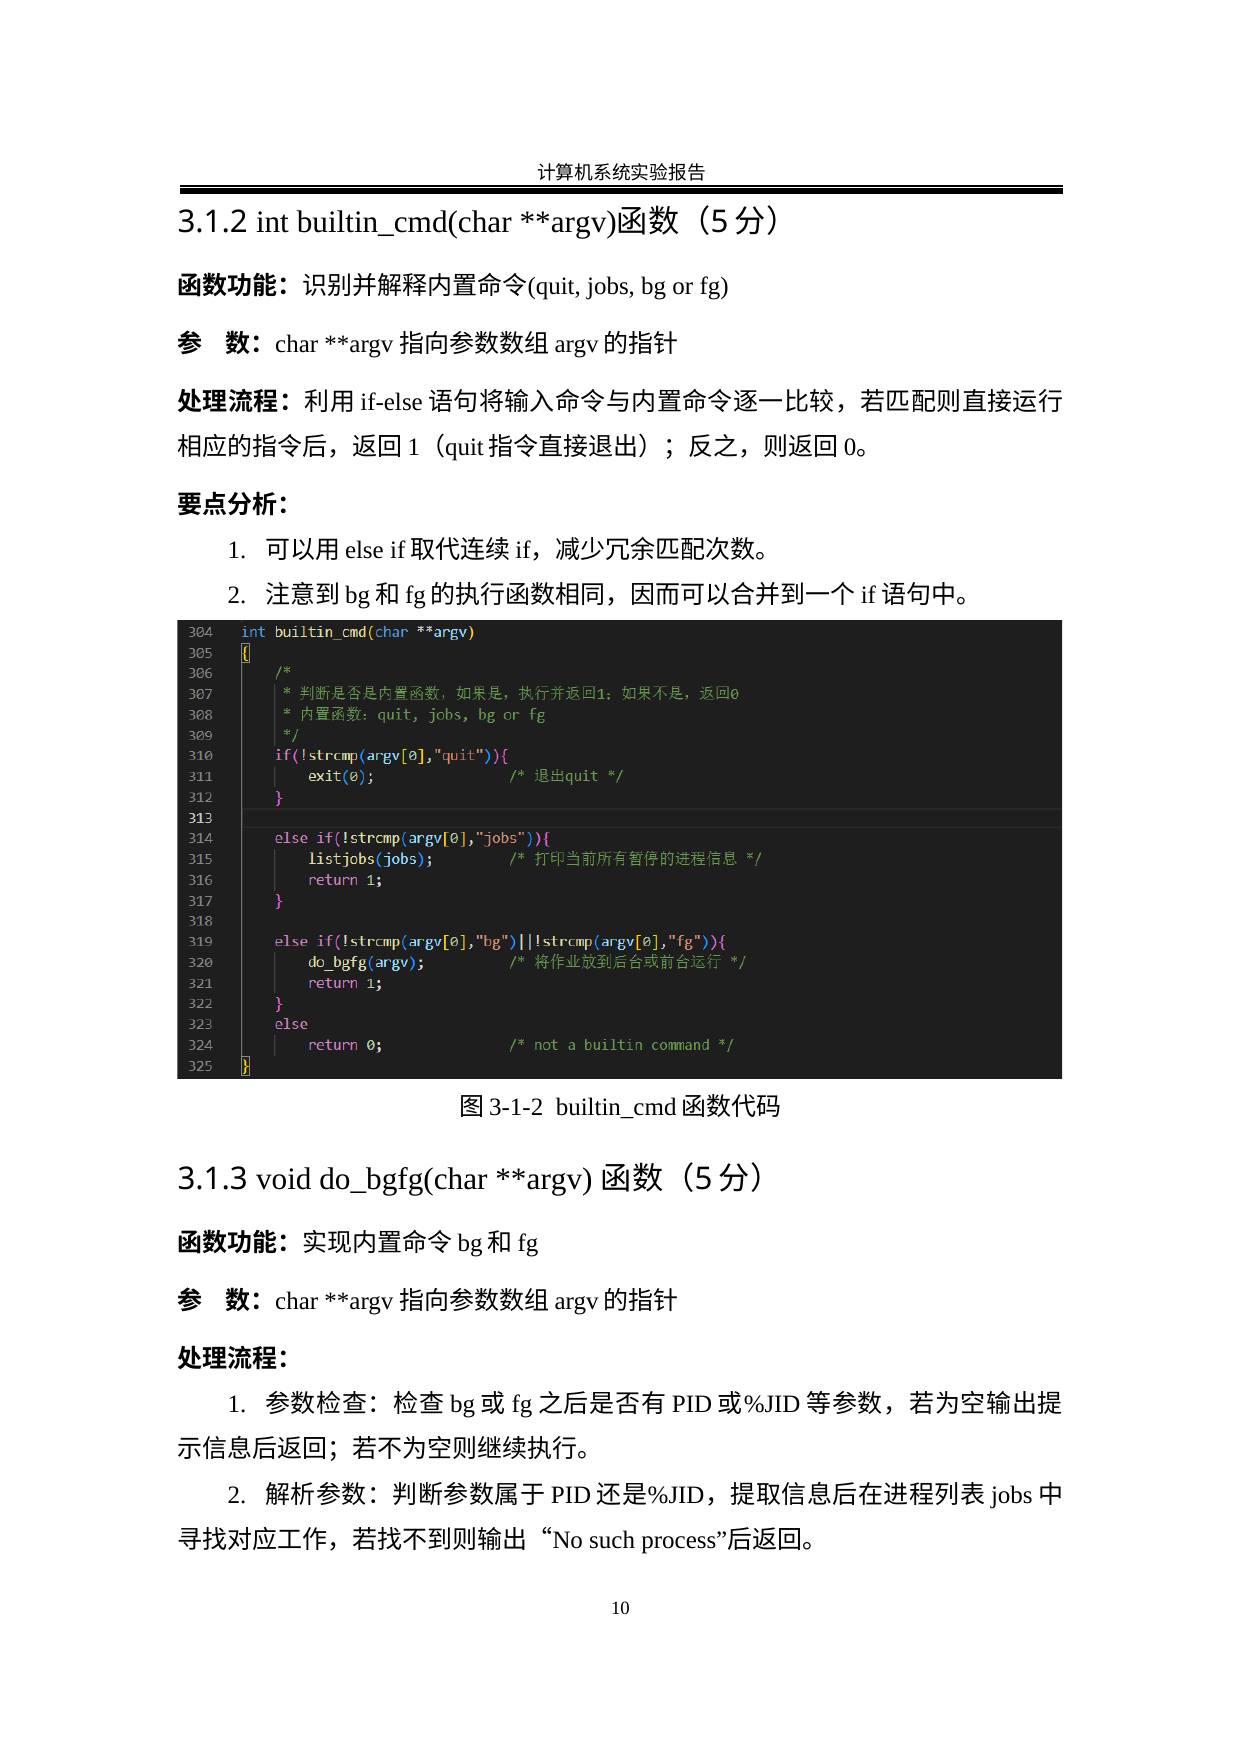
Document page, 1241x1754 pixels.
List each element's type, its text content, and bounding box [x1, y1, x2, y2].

text 要点分析： [177, 484, 1063, 520]
text 函数功能：识别并解释内置命令(quit, jobs, bg or fg) [177, 265, 1063, 302]
picture [177, 620, 1063, 1079]
list 可以用else if取代连续if，减少冗余匹配次数。 [177, 529, 1063, 566]
subtitle 3.1.2 int builtin_cmd(char **argv)函数（5分） [177, 201, 1063, 240]
text 参 数：char **argv 指向参数数组argv的指针 [177, 323, 1063, 359]
list 参数检查：检查bg或fg之后是否有PID或%JID等参数，若为空输出提示信息后返回；若不为空则继续执行。 [177, 1384, 1063, 1465]
text 处理流程： [177, 1338, 1063, 1374]
subtitle 3.1.3 void do_bgfg(char **argv) 函数（5分） [177, 1158, 1063, 1198]
list 注意到bg和fg的执行函数相同，因而可以合并到一个if语句中。 [177, 575, 1063, 611]
list 解析参数：判断参数属于PID还是%JID，提取信息后在进程列表jobs中寻找对应工作，若找不到则输出“No such process”后返回。 [177, 1474, 1063, 1556]
text 处理流程：利用if-else语句将输入命令与内置命令逐一比较，若匹配则直接运行相应的指令后，返回1（quit指令直接退出）；反之，则返回0。 [177, 381, 1063, 463]
text 图3-1-2 builtin_cmd函数代码 [177, 1086, 1063, 1122]
text 函数功能：实现内置命令bg和fg [177, 1223, 1063, 1259]
text 参 数：char **argv 指向参数数组argv的指针 [177, 1281, 1063, 1317]
